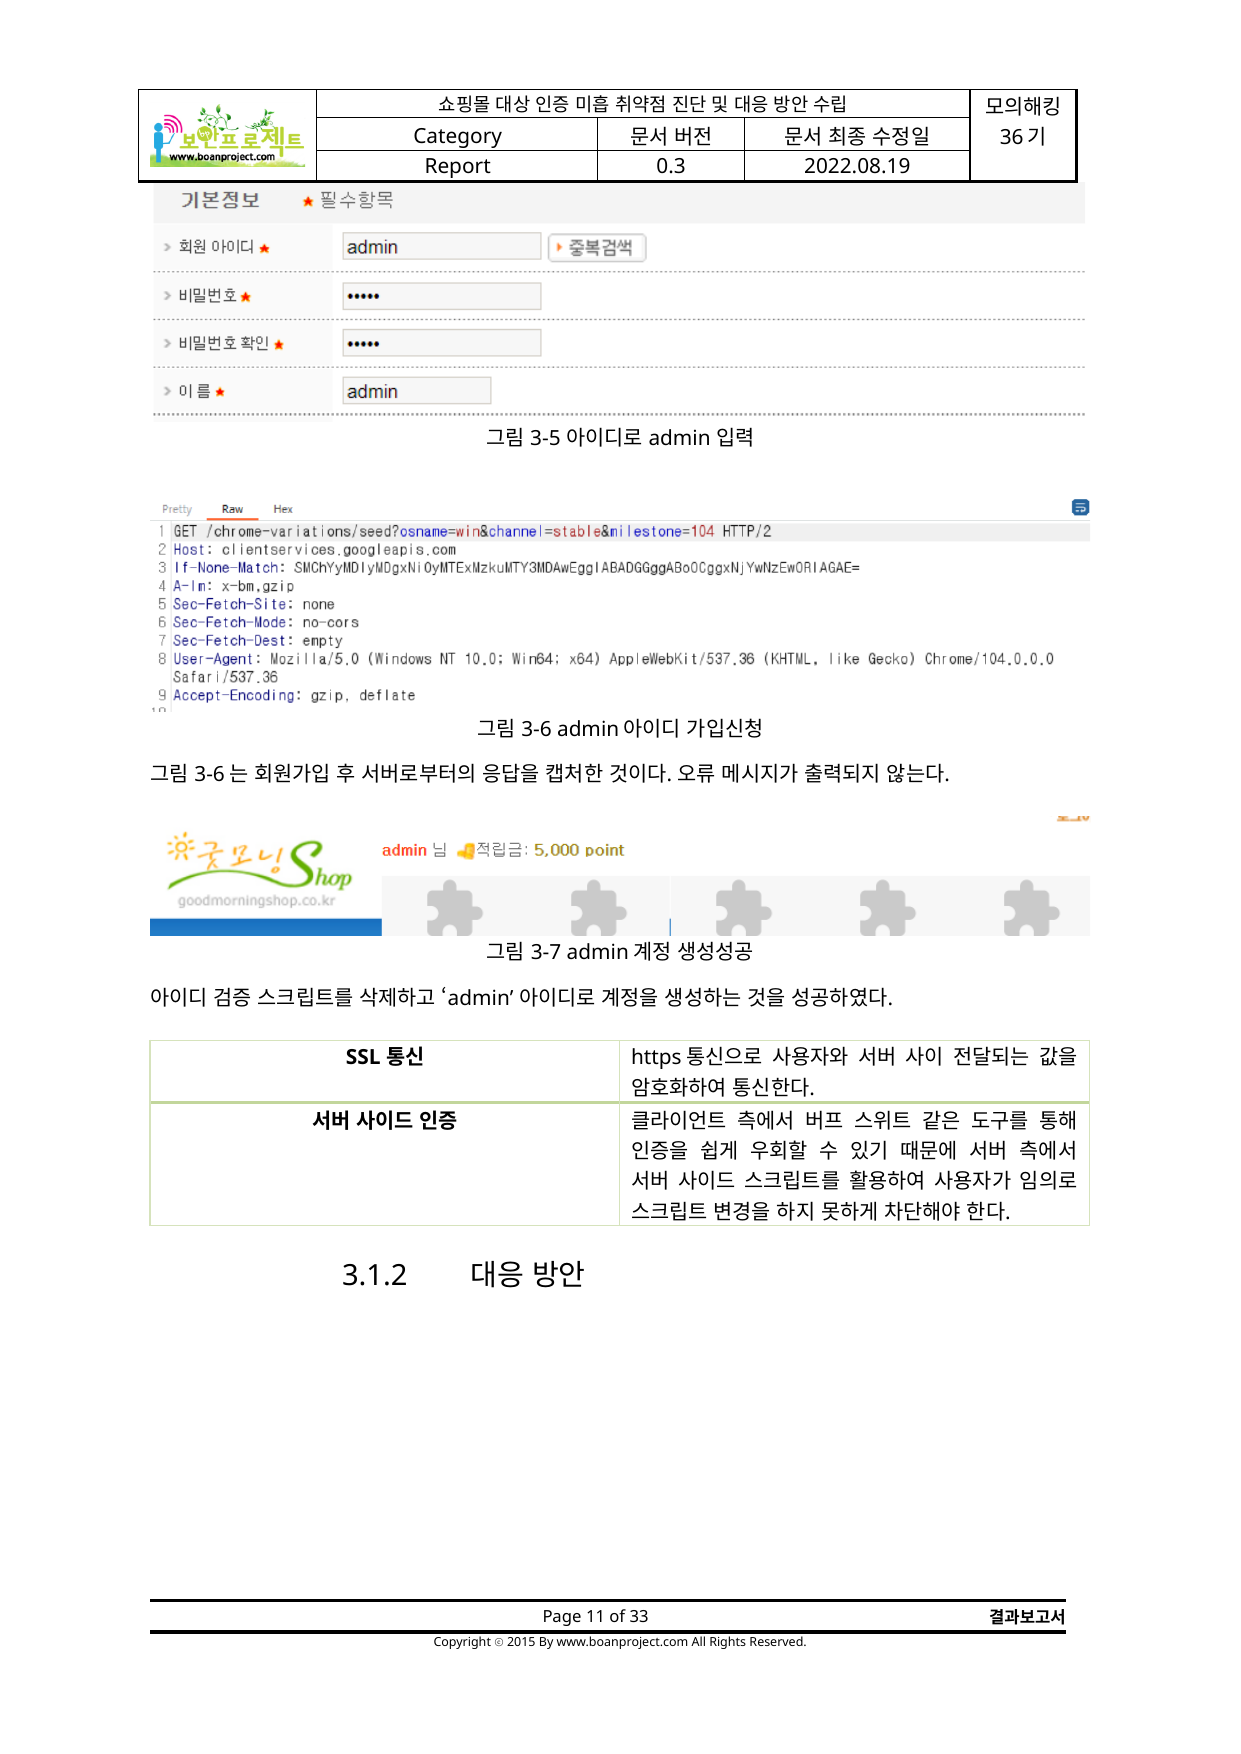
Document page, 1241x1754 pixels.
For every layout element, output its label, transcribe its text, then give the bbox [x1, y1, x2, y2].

table_header SSL 통신 [151, 1041, 619, 1101]
table_header https통신으로 사용자와 서버 사이 전달되는 값을 암호화하여 통신한다. [620, 1041, 1089, 1101]
text 아이디 검증 스크립트를 삭제하고 ‘admin’ 아이디로 계정을 생성하는 것을 성공하였다. [150, 981, 1090, 1011]
table_cell 서버 사이드 인증 [151, 1104, 619, 1225]
picture [150, 495, 1091, 712]
subtitle 대응 방안 [342, 1251, 1048, 1294]
picture [150, 816, 1091, 936]
picture [150, 182, 1085, 422]
table_cell 클라이언트 측에서 버프 스위트 같은 도구를 통해 인증을 쉽게 우회할 수 있기 때문에 서버 측에서 서버 사이드 스크립트를 활용하여 사용자가 임의로 스크립트 변경을 하지 못하게 차단해야 한다. [620, 1104, 1089, 1225]
picture [150, 102, 306, 167]
